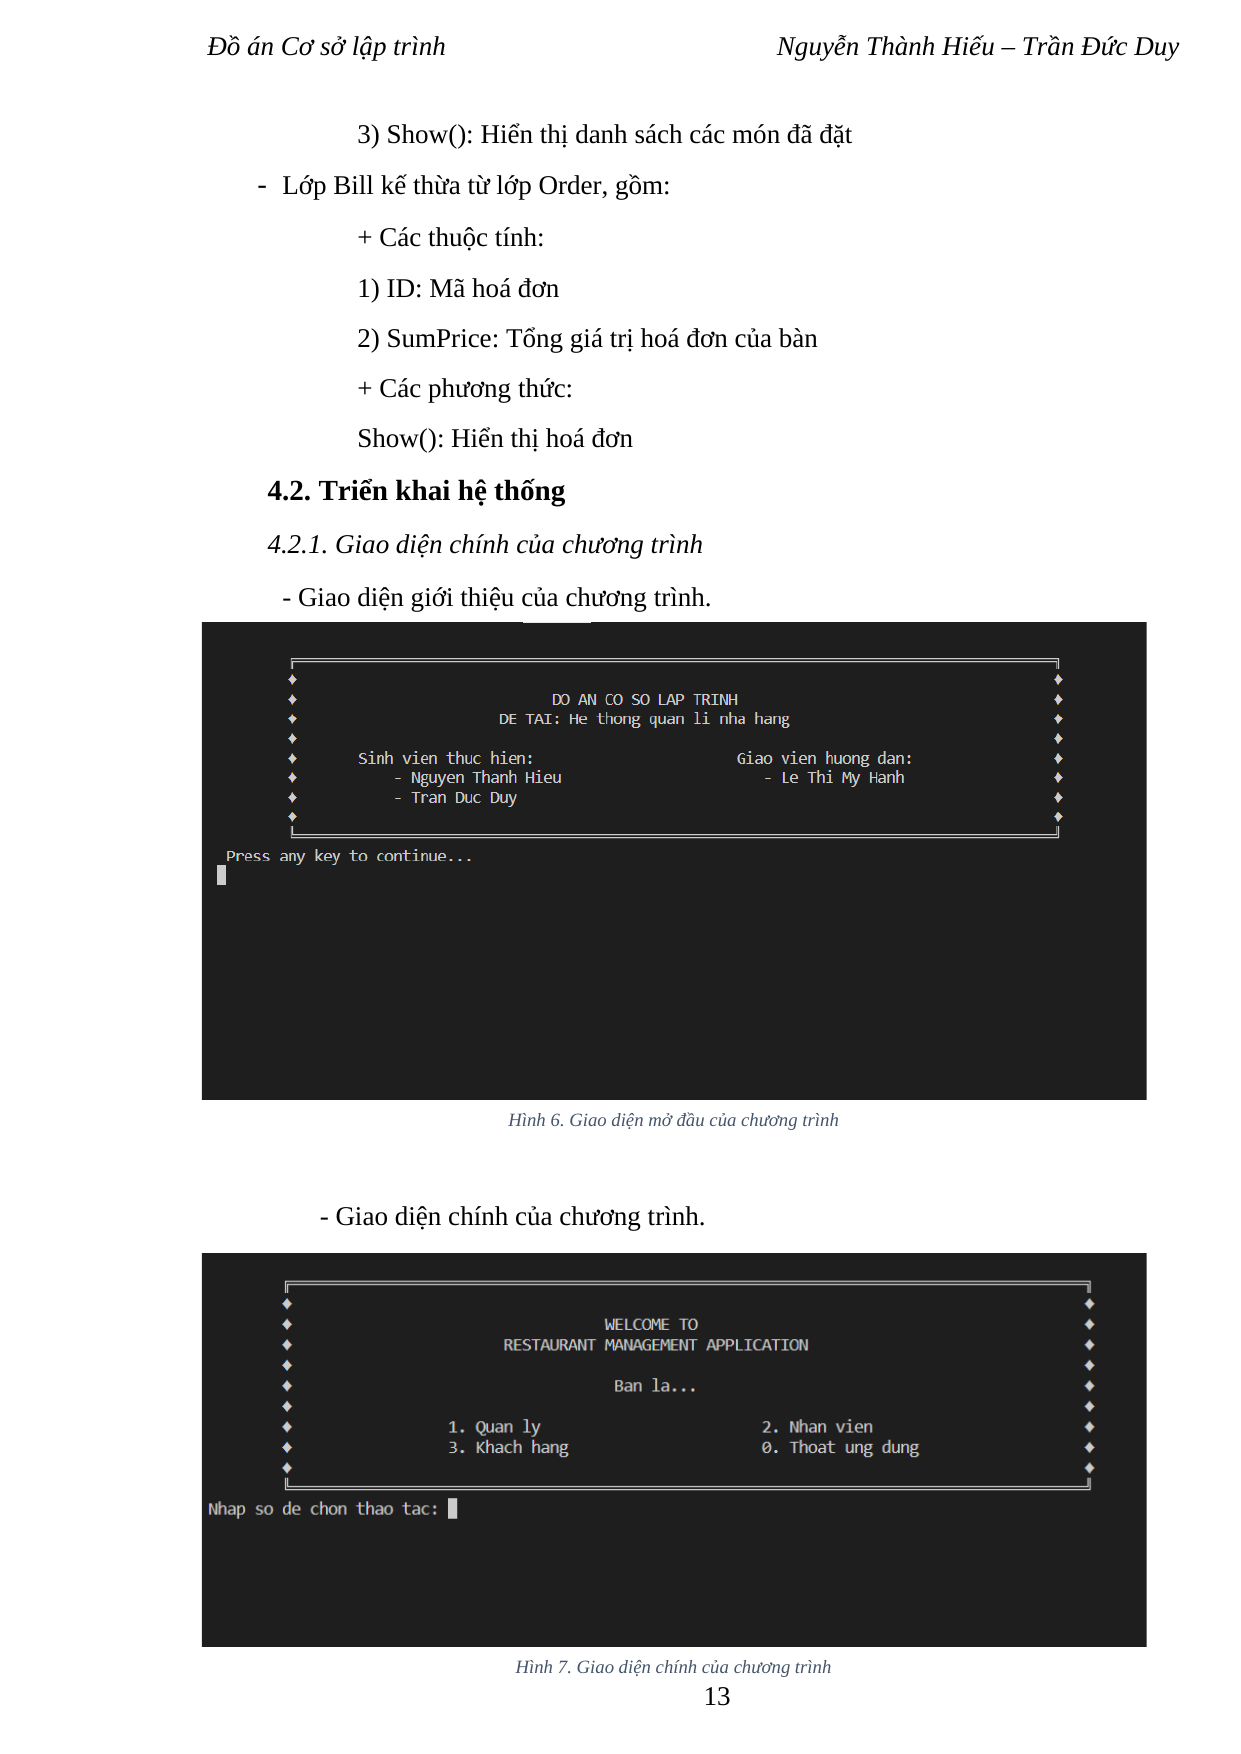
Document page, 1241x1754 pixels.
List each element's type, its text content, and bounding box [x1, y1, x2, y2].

list - Giao diện chính của chương trình. [319, 1200, 1105, 1231]
text + Các thuộc tính: [319, 222, 1105, 253]
subtitle 4.2.1. Giao diện chính của chương trình [207, 529, 1152, 560]
picture [201, 622, 1147, 1100]
text 1) ID: Mã hoá đơn [319, 272, 1105, 303]
text - Giao diện giới thiệu của chương trình. [207, 582, 1105, 613]
subtitle 4.2. Triển khai hệ thống [267, 473, 1152, 506]
text + Các phương thức: [319, 372, 1105, 403]
text 3) Show(): Hiển thị danh sách các món đã đặt [207, 118, 1105, 150]
text Show(): Hiển thị hoá đơn [207, 422, 1105, 453]
picture [201, 1253, 1147, 1647]
text 2) SumPrice: Tổng giá trị hoá đơn của bàn [319, 322, 1105, 353]
list Lớp Bill kế thừa từ lớp Order, gồm: [254, 169, 1105, 202]
